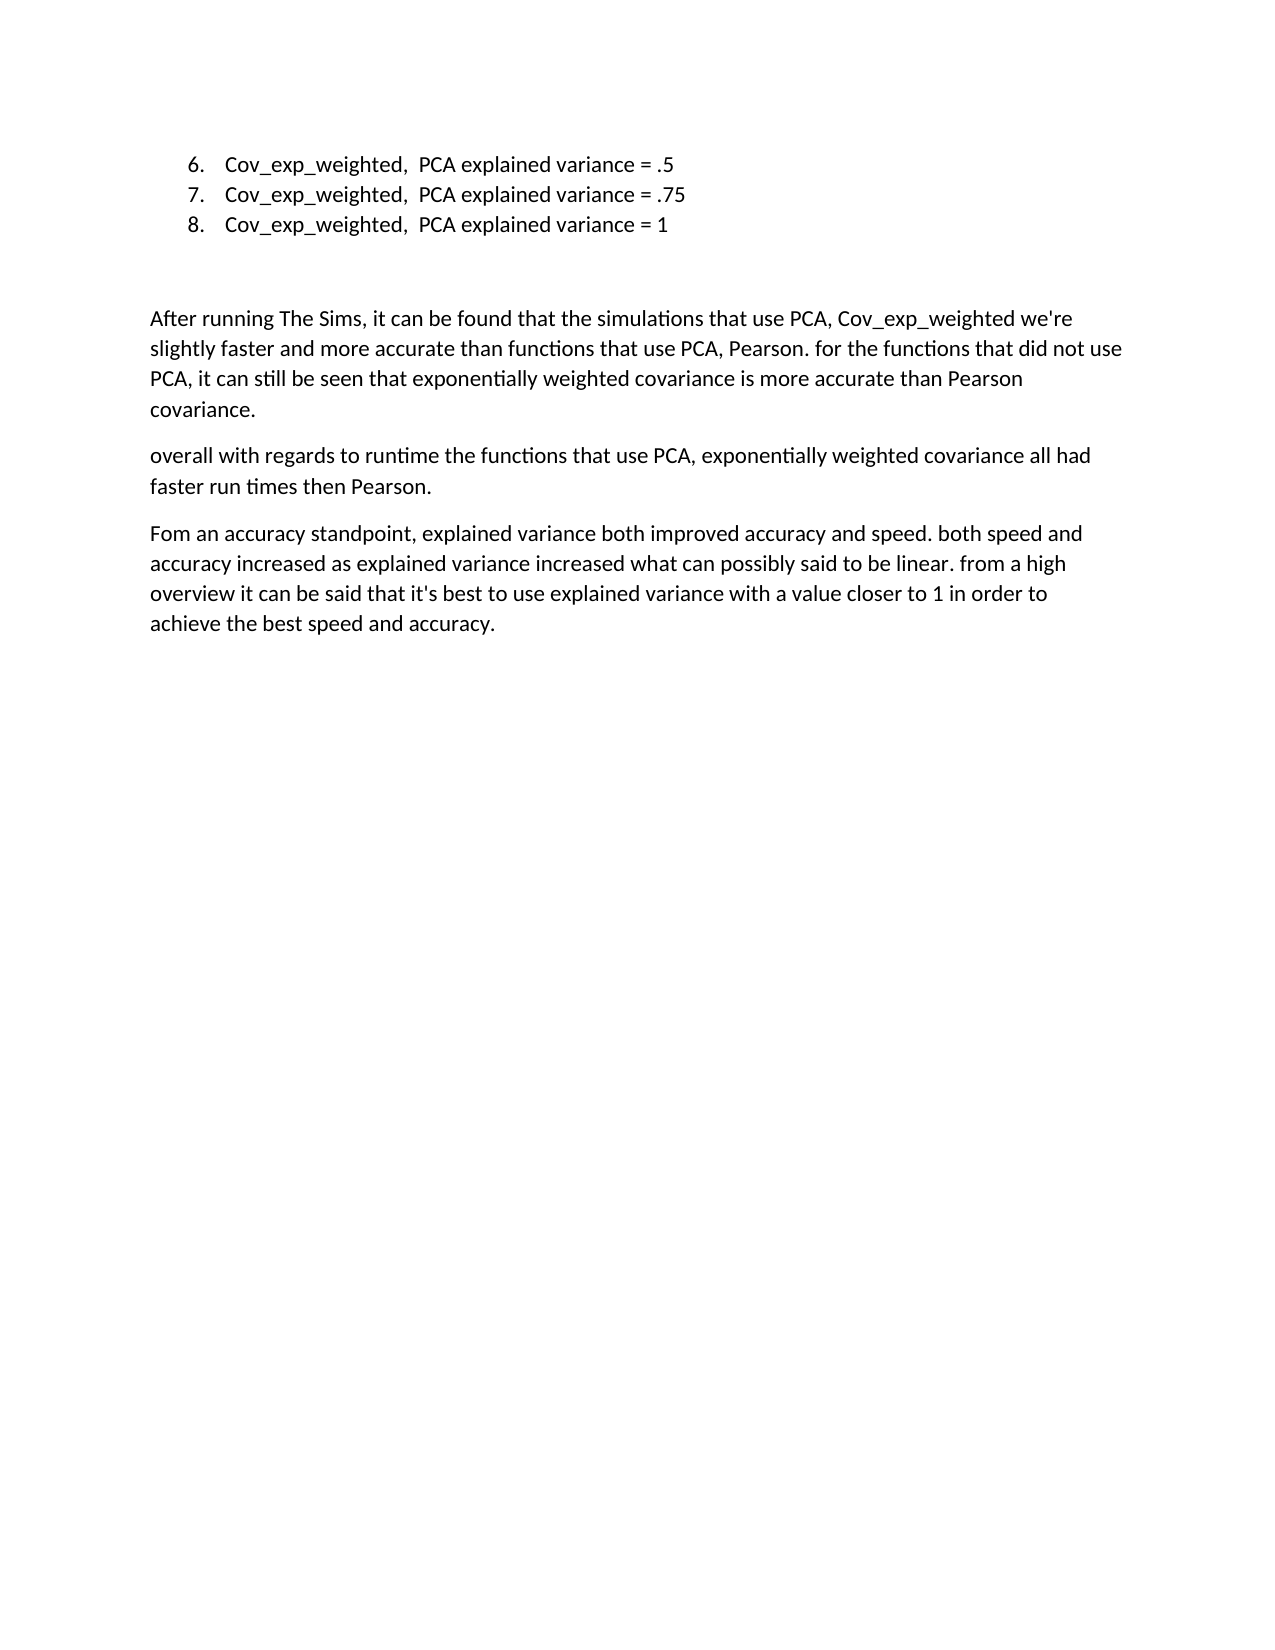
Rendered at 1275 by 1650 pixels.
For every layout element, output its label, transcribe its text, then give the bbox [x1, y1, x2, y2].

list Cov_exp_weighted, PCA explained variance = .75 [187, 180, 1125, 208]
text After running The Sims, it can be found that the simulations that use PCA, Cov_exp_weighted we're slightly faster and more accurate than functions that use PCA, Pearson. for the functions that did not use PCA, it can still be seen that exponentially weighted covariance is more accurate than Pearson covariance. [150, 304, 1125, 423]
list Cov_exp_weighted, PCA explained variance = .5 [187, 150, 1125, 178]
text Fom an accuracy standpoint, explained variance both improved accuracy and speed. both speed and accuracy increased as explained variance increased what can possibly said to be linear. from a high overview it can be said that it's best to use explained variance with a value closer to 1 in order to achieve the best speed and accuracy. [150, 519, 1125, 637]
text overall with regards to runtime the functions that use PCA, exponentially weighted covariance all had faster run times then Pearson. [150, 442, 1125, 500]
list Cov_exp_weighted, PCA explained variance = 1 [187, 210, 1125, 238]
